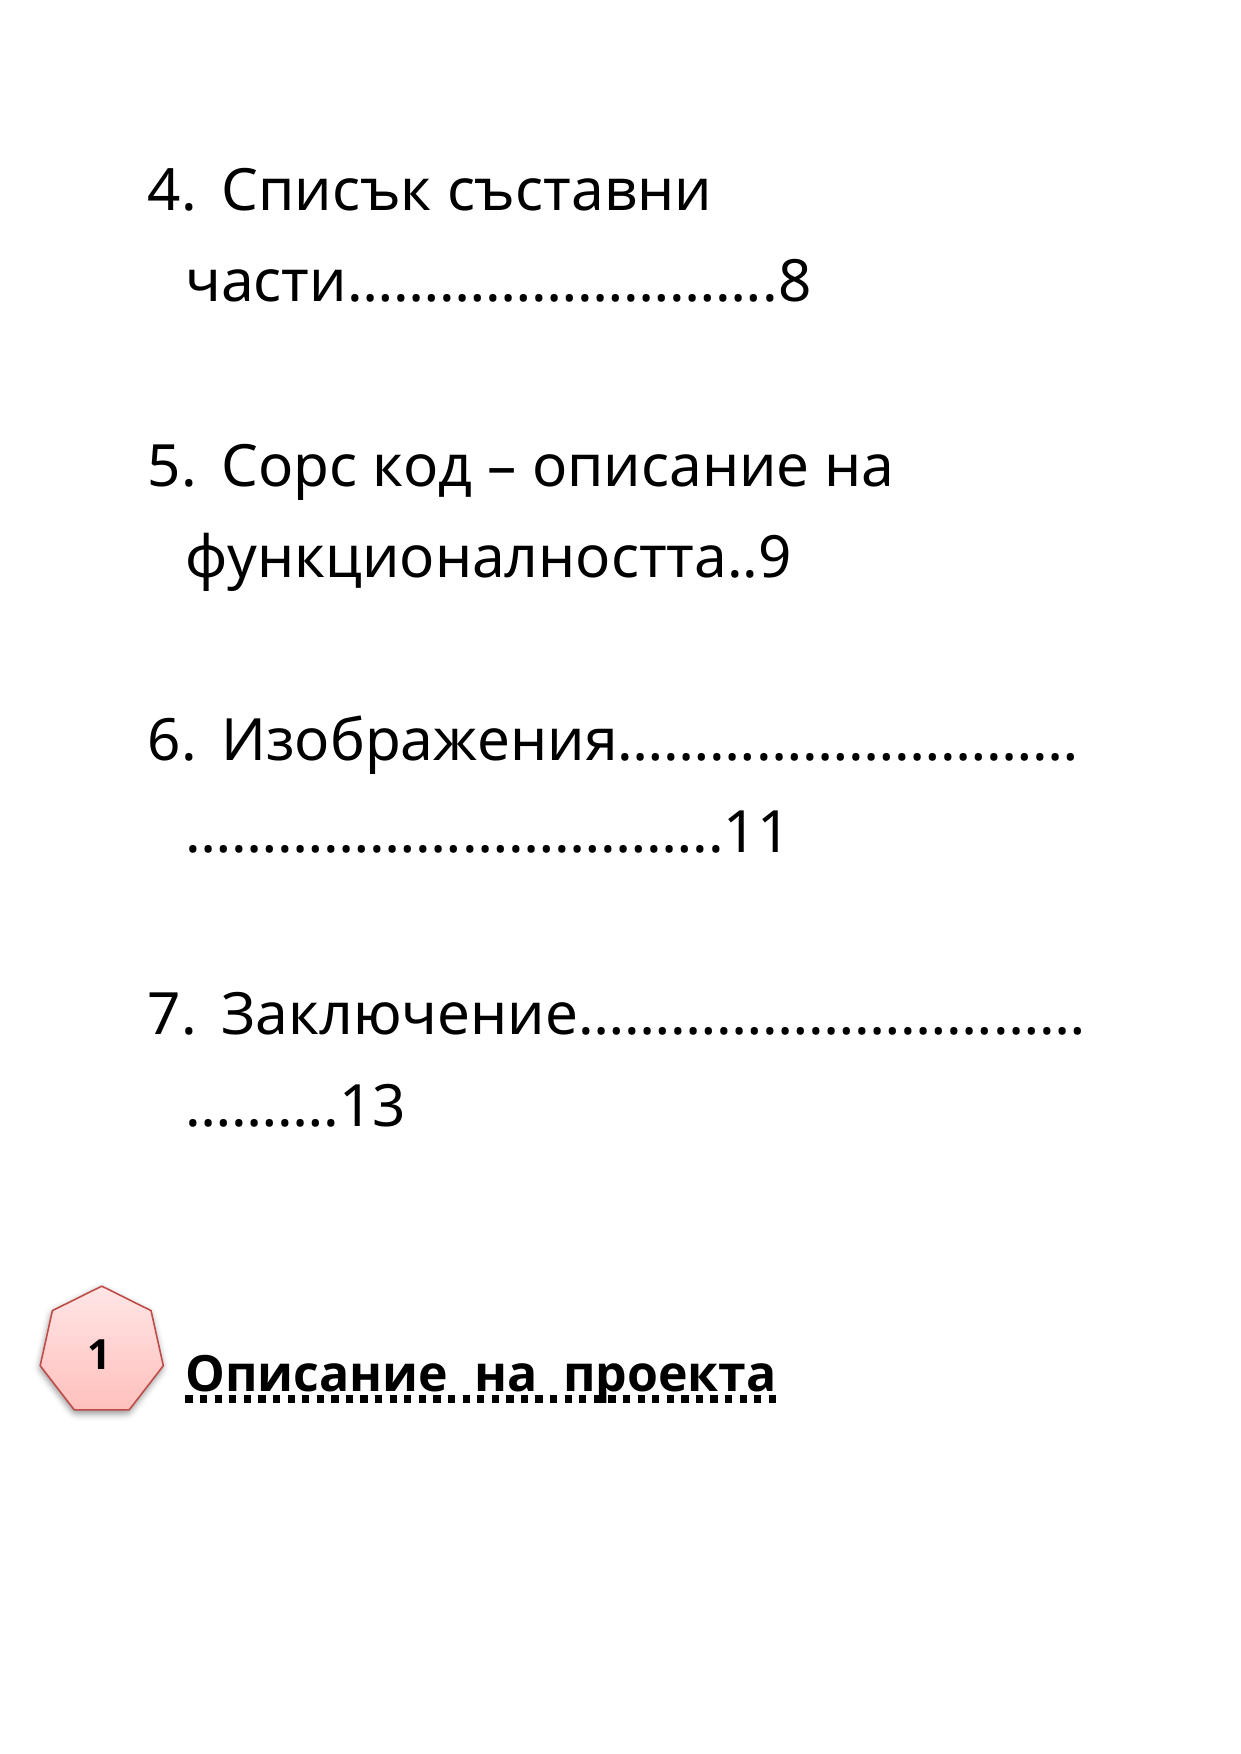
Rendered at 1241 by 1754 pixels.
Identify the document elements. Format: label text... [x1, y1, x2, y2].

list Заключение…………………………………….13 [148, 972, 1093, 1143]
list Сорс код – описание на функционалността..9 [148, 424, 1093, 595]
list Описание на проекта [185, 1338, 1093, 1406]
list Списък съставни части……………………….8 [148, 148, 1093, 318]
list Изображения………………………………………………………..11 [148, 698, 1093, 869]
